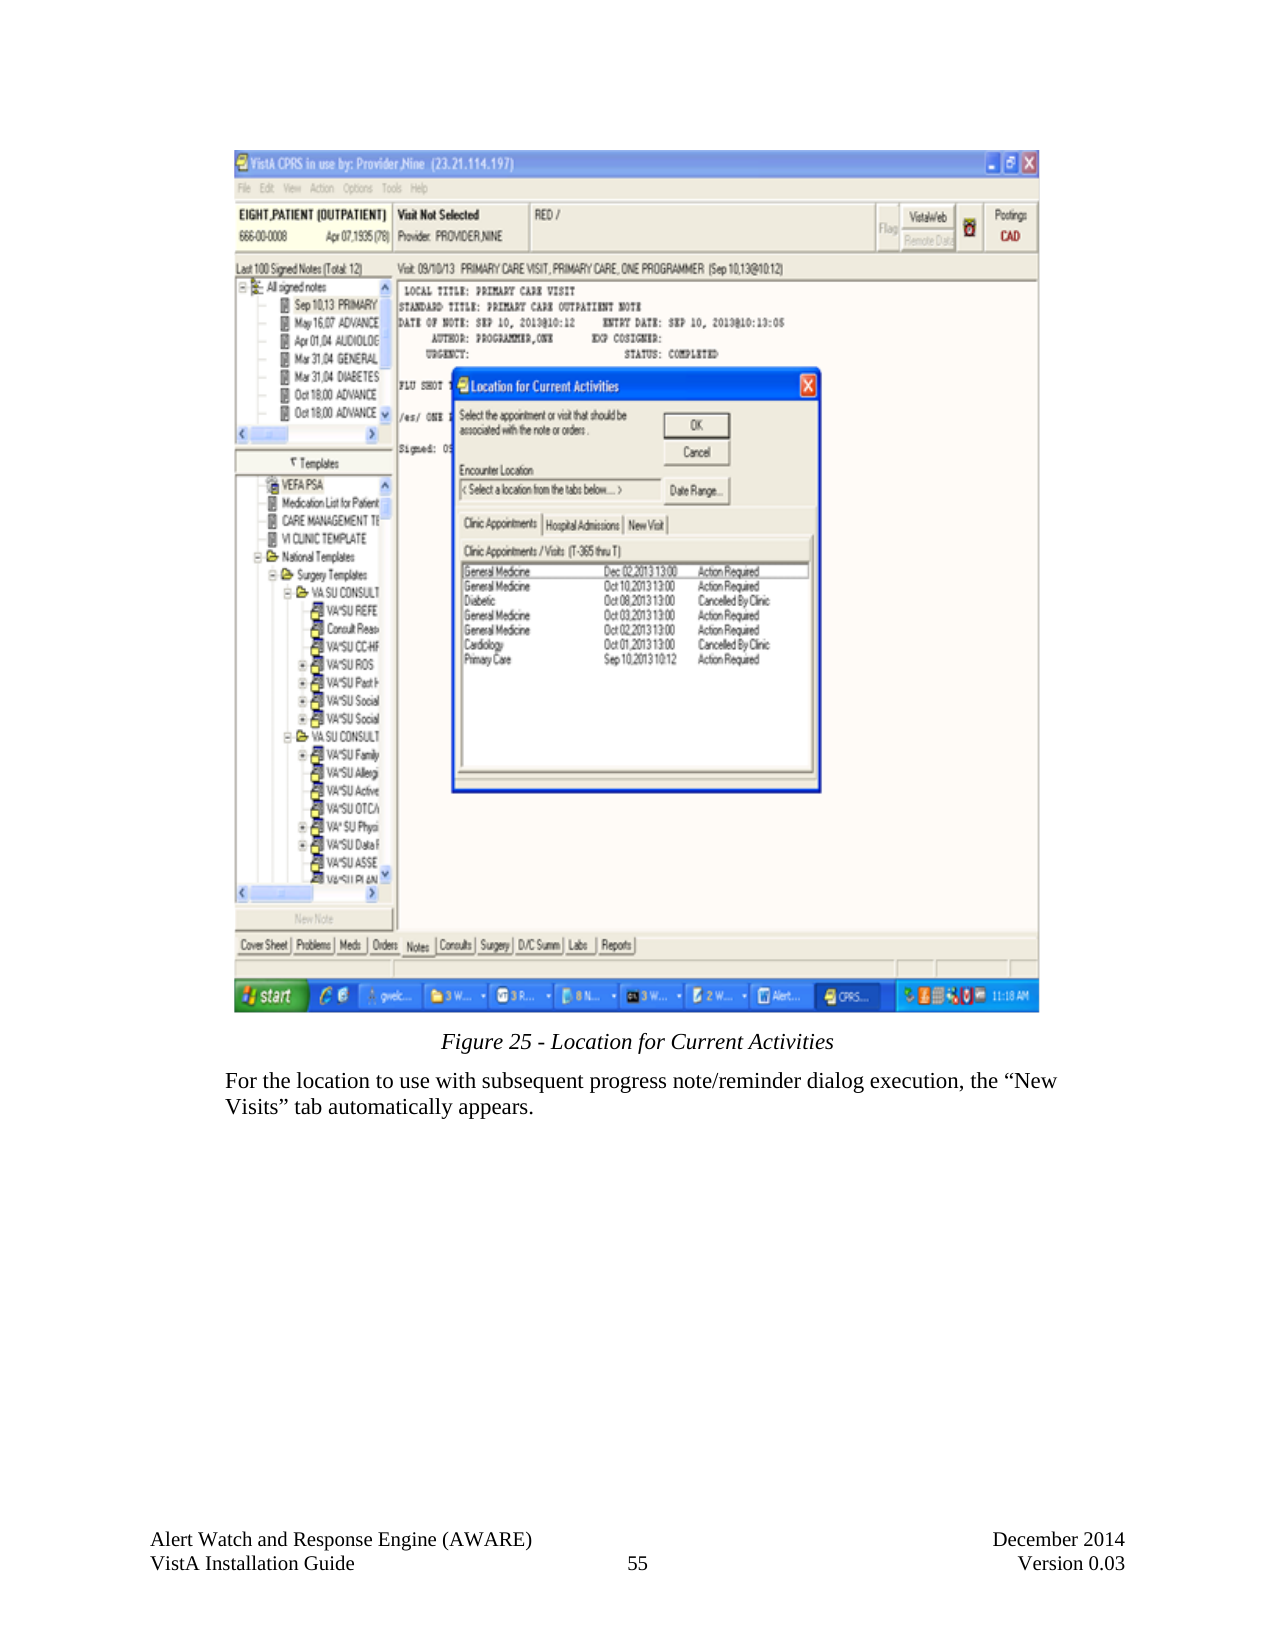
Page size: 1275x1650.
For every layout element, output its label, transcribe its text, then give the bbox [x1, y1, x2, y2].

text For the location to use with subsequent progress note/reminder dialog execution, the “New Visits” tab automatically appears. [225, 1067, 1125, 1120]
picture [234, 150, 1041, 1016]
